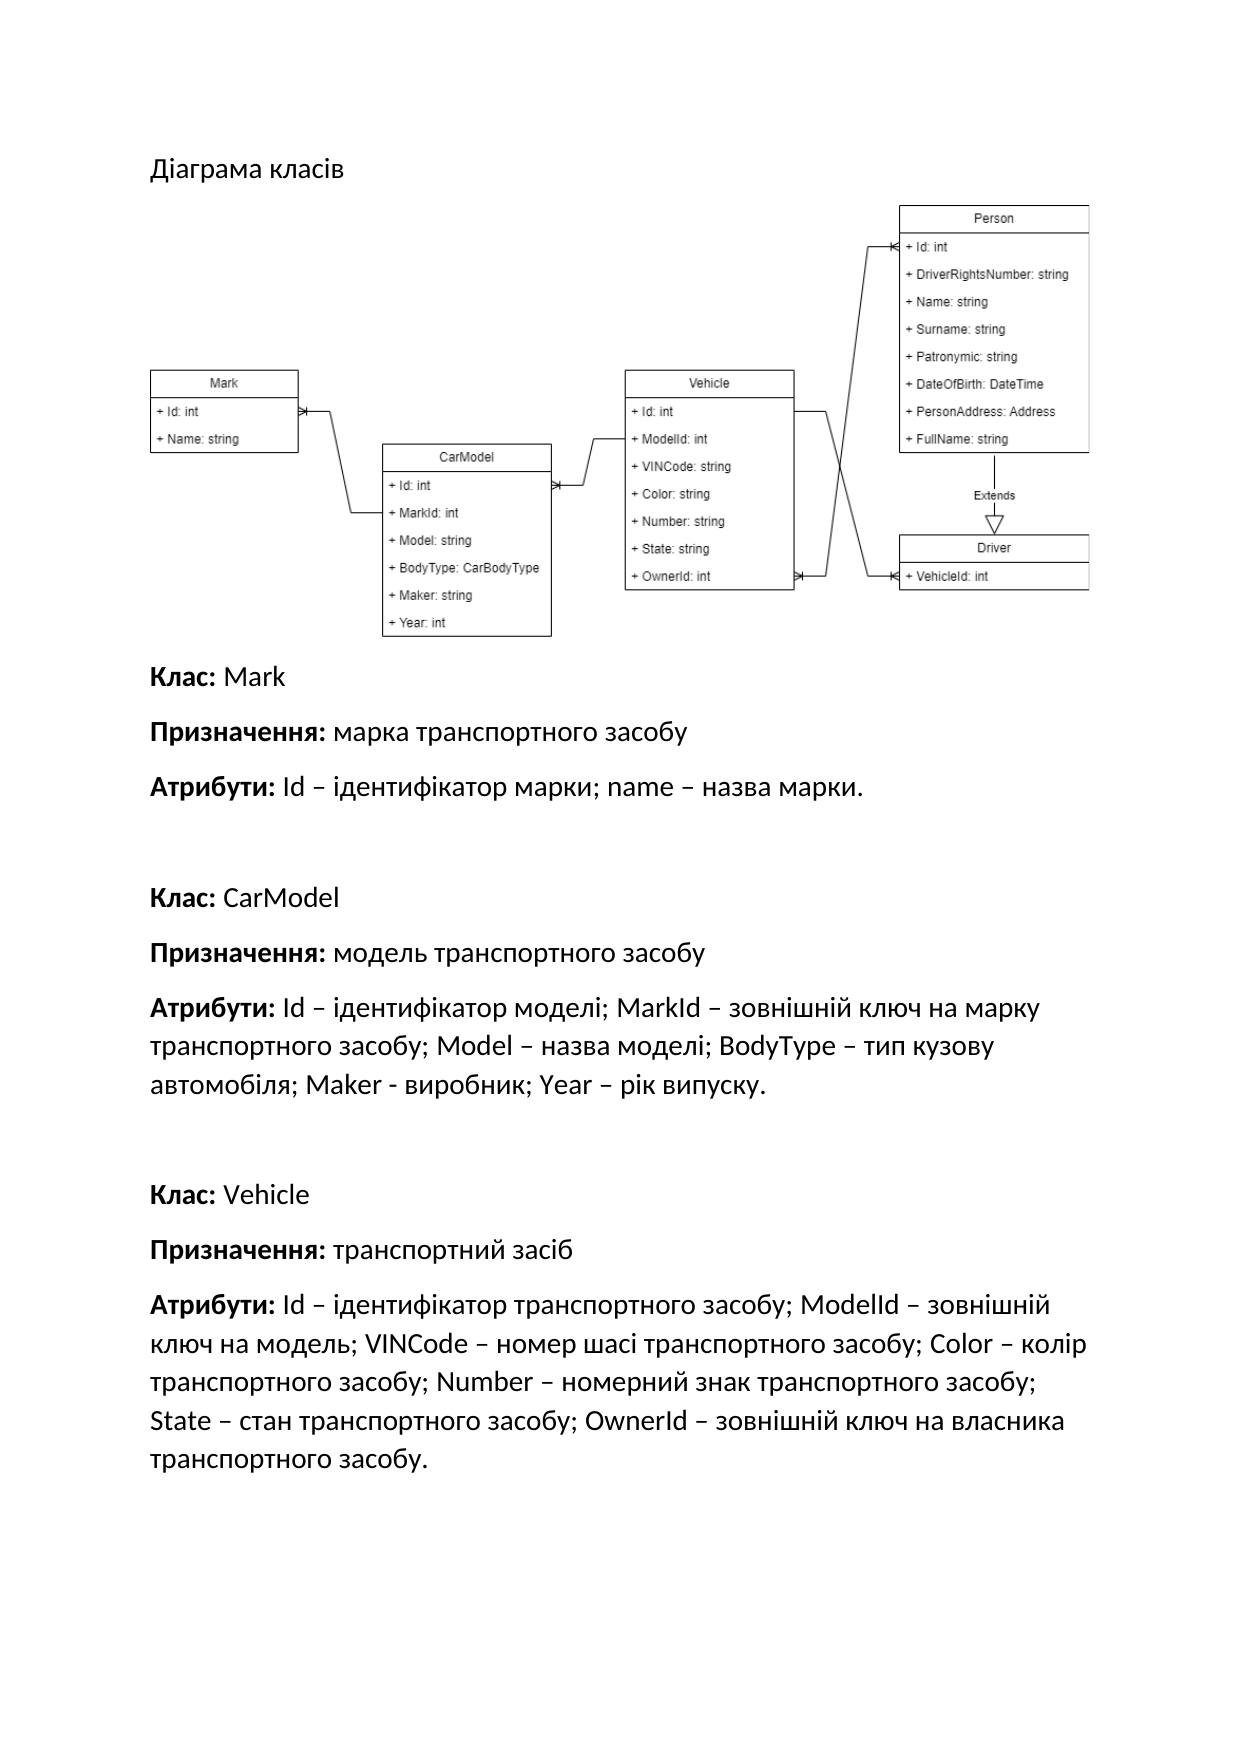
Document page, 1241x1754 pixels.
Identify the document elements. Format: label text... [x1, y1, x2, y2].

text Призначення: транспортний засіб [150, 1231, 1090, 1267]
text Атрибути: Id – ідентифікатор марки; name – назва марки. [150, 768, 1090, 804]
text Атрибути: Id – ідентифікатор моделі; MarkId – зовнішній ключ на марку транспортного засобу; Model – назва моделі; BodyType – тип кузову автомобіля; Maker - виробник; Year – рік випуску. [150, 989, 1090, 1101]
text Призначення: марка транспортного засобу [150, 713, 1090, 749]
picture [150, 205, 1090, 640]
text Клас: Mark [150, 658, 1090, 694]
text Атрибути: Id – ідентифікатор транспортного засобу; ModelId – зовнішній ключ на модель; VINCode – номер шасі транспортного засобу; Color – колір транспортного засобу; Number – номерний знак транспортного засобу; State – стан транспортного засобу; OwnerId – зовнішній ключ на власника транспортного засобу. [150, 1286, 1090, 1476]
text Клас: Vehicle [150, 1176, 1090, 1212]
text Клас: CarModel [150, 879, 1090, 914]
text Діаграма класів [150, 150, 1090, 186]
text Призначення: модель транспортного засобу [150, 934, 1090, 969]
